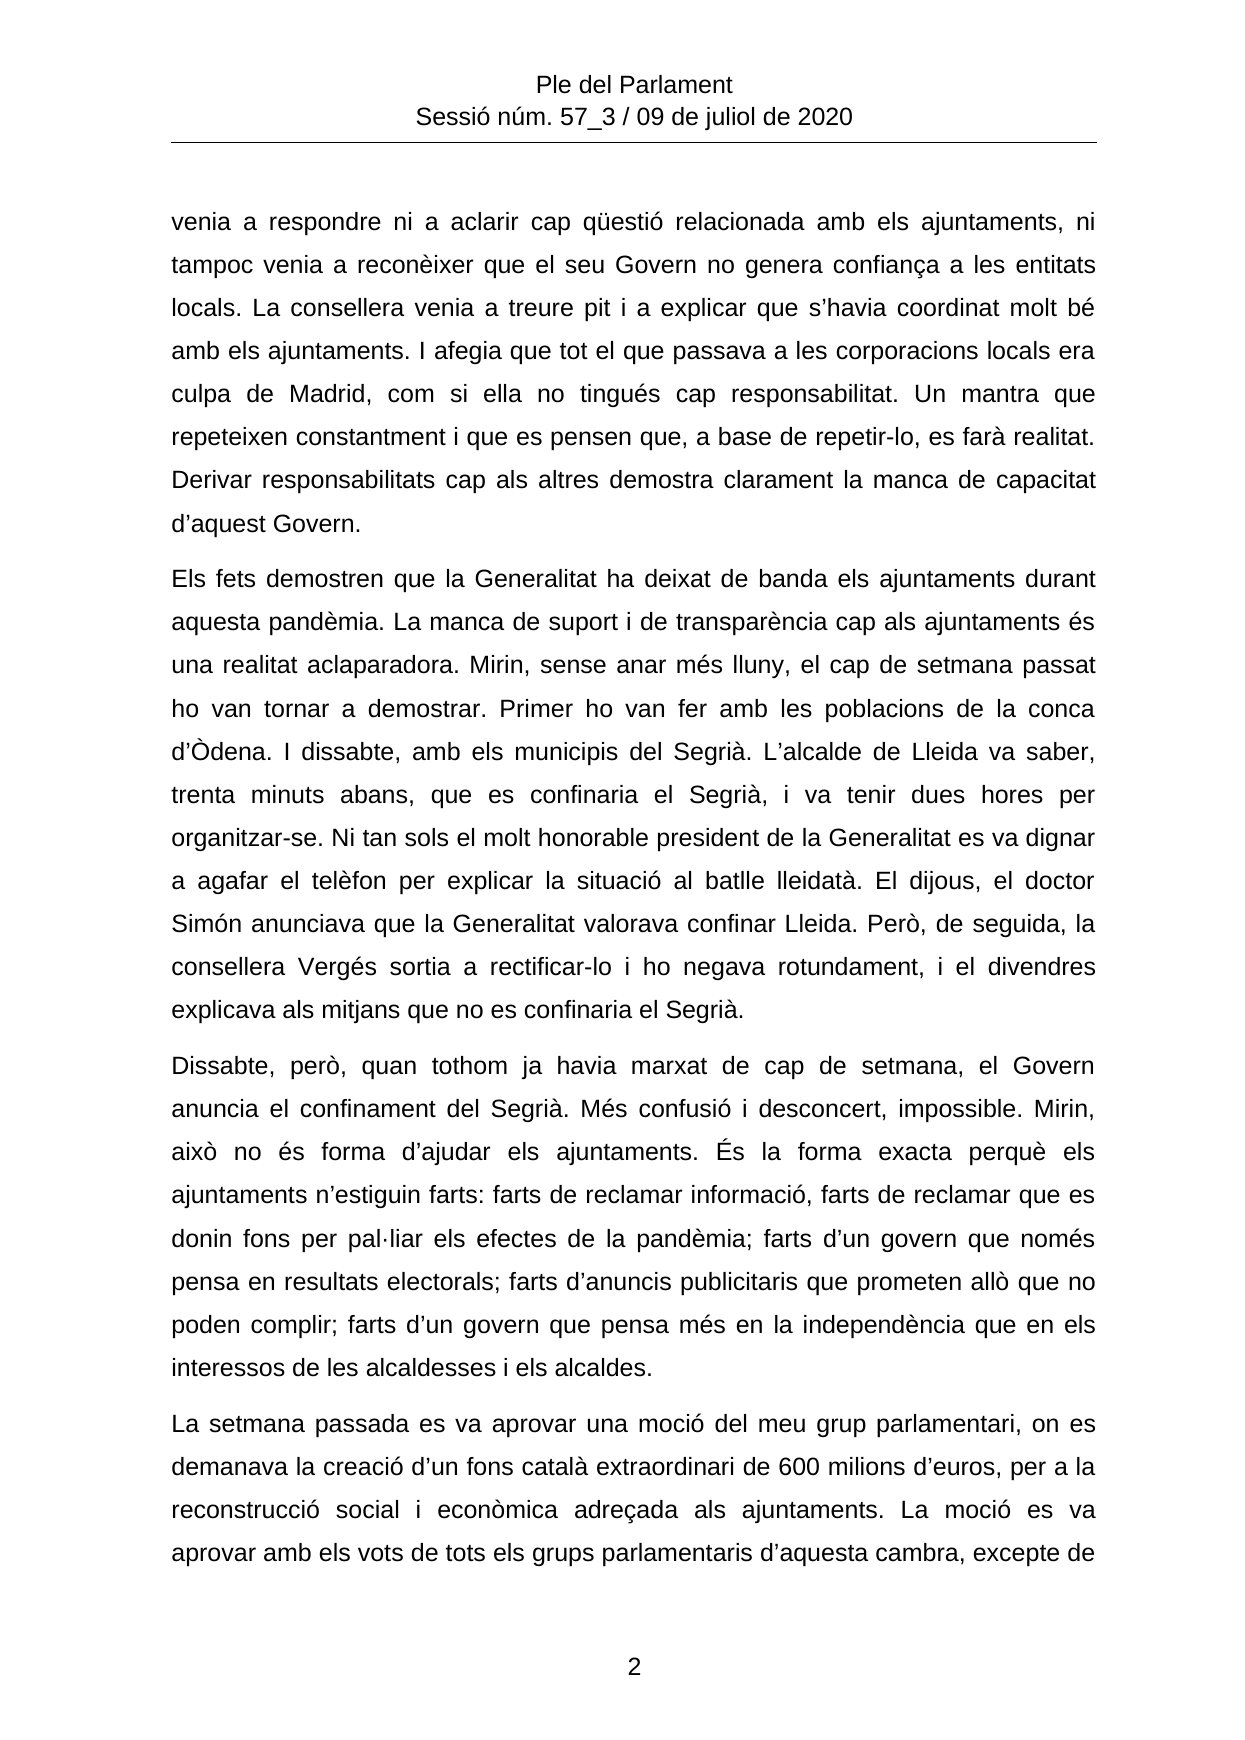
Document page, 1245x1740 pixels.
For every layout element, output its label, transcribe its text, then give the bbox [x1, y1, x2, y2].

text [171, 1409, 1097, 1567]
text Els fets demostren que la Generalitat ha deixat de banda els ajuntaments durant aquesta pandèmia. La manca de suport i de transparència cap als ajuntaments és una realitat aclaparadora. Mirin, sense anar més lluny, el cap de setmana passat ho van tornar a demostrar. Primer ho van fer amb les poblacions de la conca d’Òdena. I dissabte, amb els municipis del Segrià. L’alcalde de Lleida va saber, trenta minuts abans, que es confinaria el Segrià, i va tenir dues hores per organitzar-se. Ni tan sols el molt honorable president de la Generalitat es va dignar a agafar el telèfon per explicar la situació al batlle lleidatà. El dijous, el doctor Simón anunciava que la Generalitat valorava confinar Lleida. Però, de seguida, la consellera Vergés sortia a rectificar-lo i ho negava rotundament, i el divendres explicava als mitjans que no es confinaria el Segrià. [171, 564, 1097, 1024]
text Dissabte, però, quan tothom ja havia marxat de cap de setmana, el Govern anuncia el confinament del Segrià. Més confusió i desconcert, impossible. Mirin, això no és forma d’ajudar els ajuntaments. És la forma exacta perquè els ajuntaments n’estiguin farts: farts de reclamar informació, farts de reclamar que es donin fons per pal·liar els efectes de la pandèmia; farts d’un govern que només pensa en resultats electorals; farts d’anuncis publicitaris que prometen allò que no poden complir; farts d’un govern que pensa més en la independència que en els interessos de les alcaldesses i els alcaldes. [171, 1051, 1097, 1382]
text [171, 207, 1097, 537]
